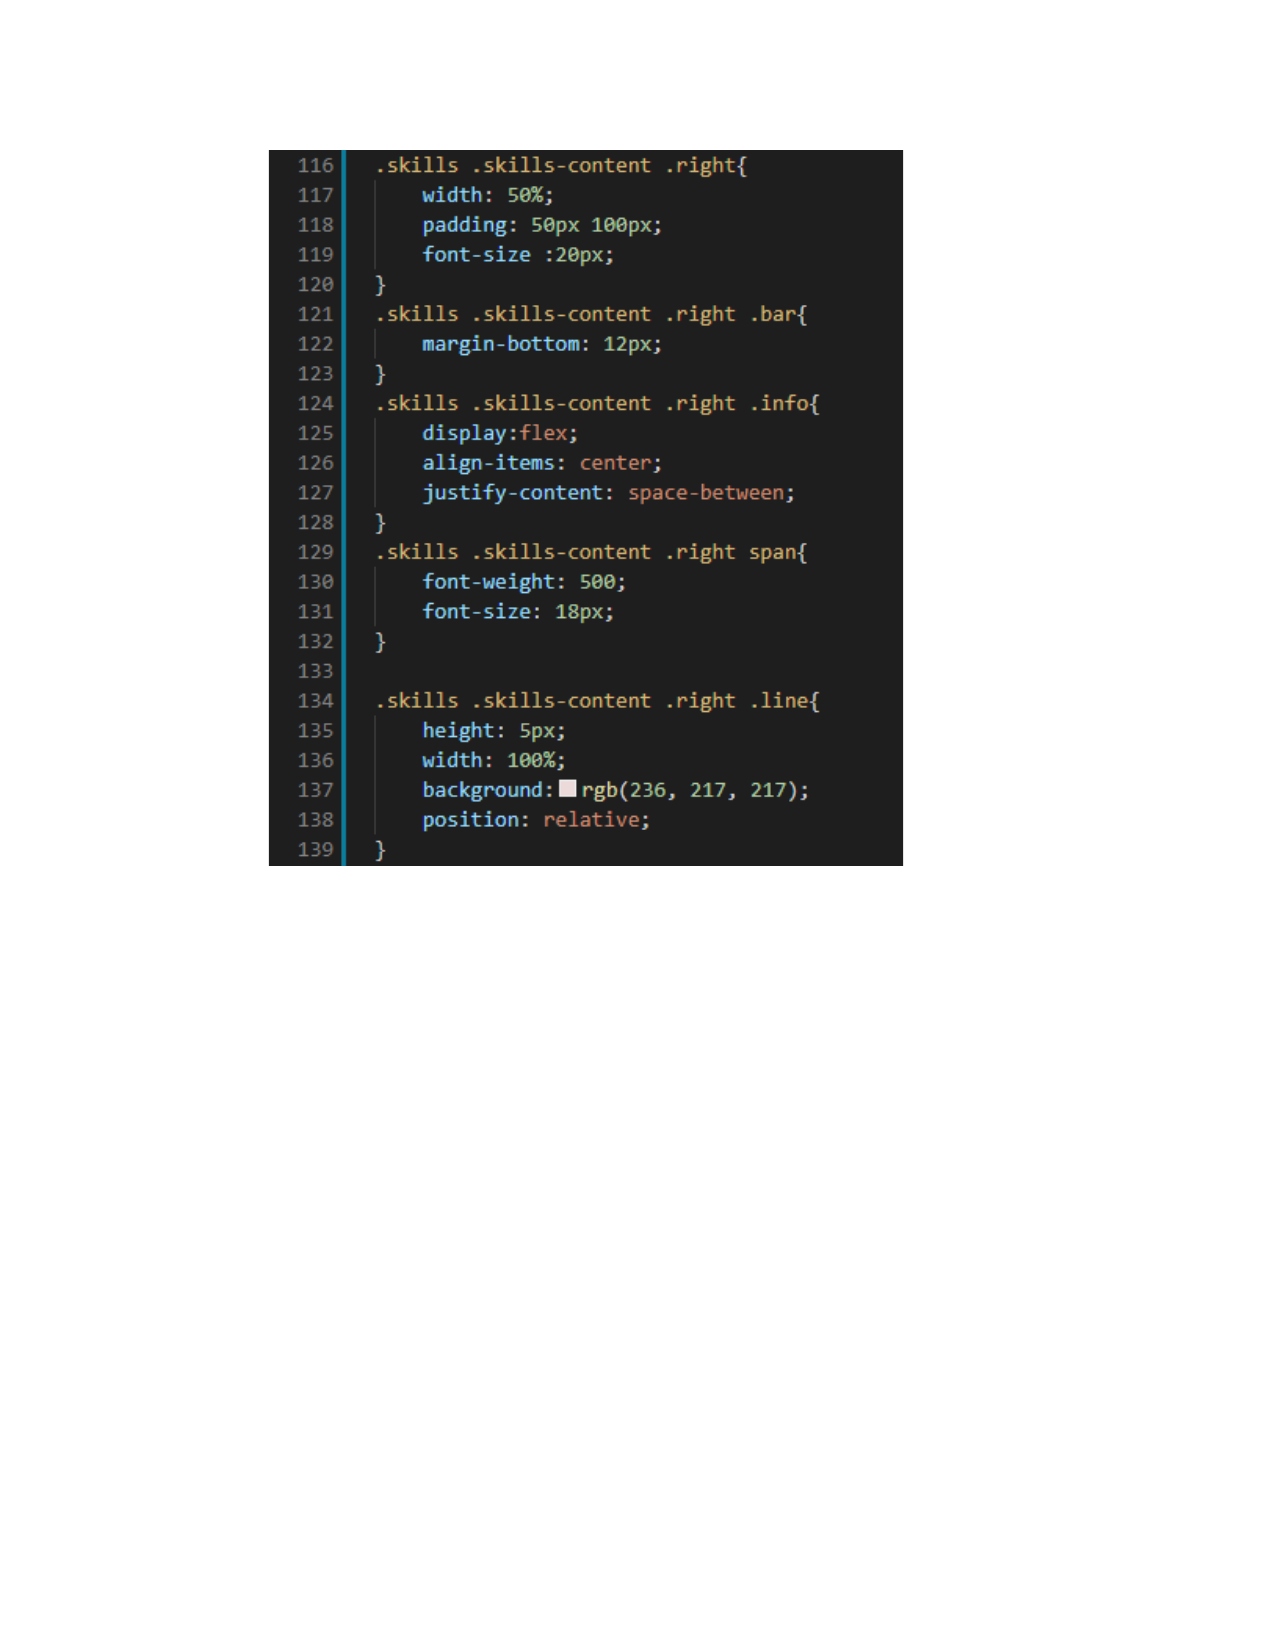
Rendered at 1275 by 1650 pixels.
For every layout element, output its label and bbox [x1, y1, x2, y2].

picture [268, 150, 341, 866]
picture [346, 150, 904, 866]
